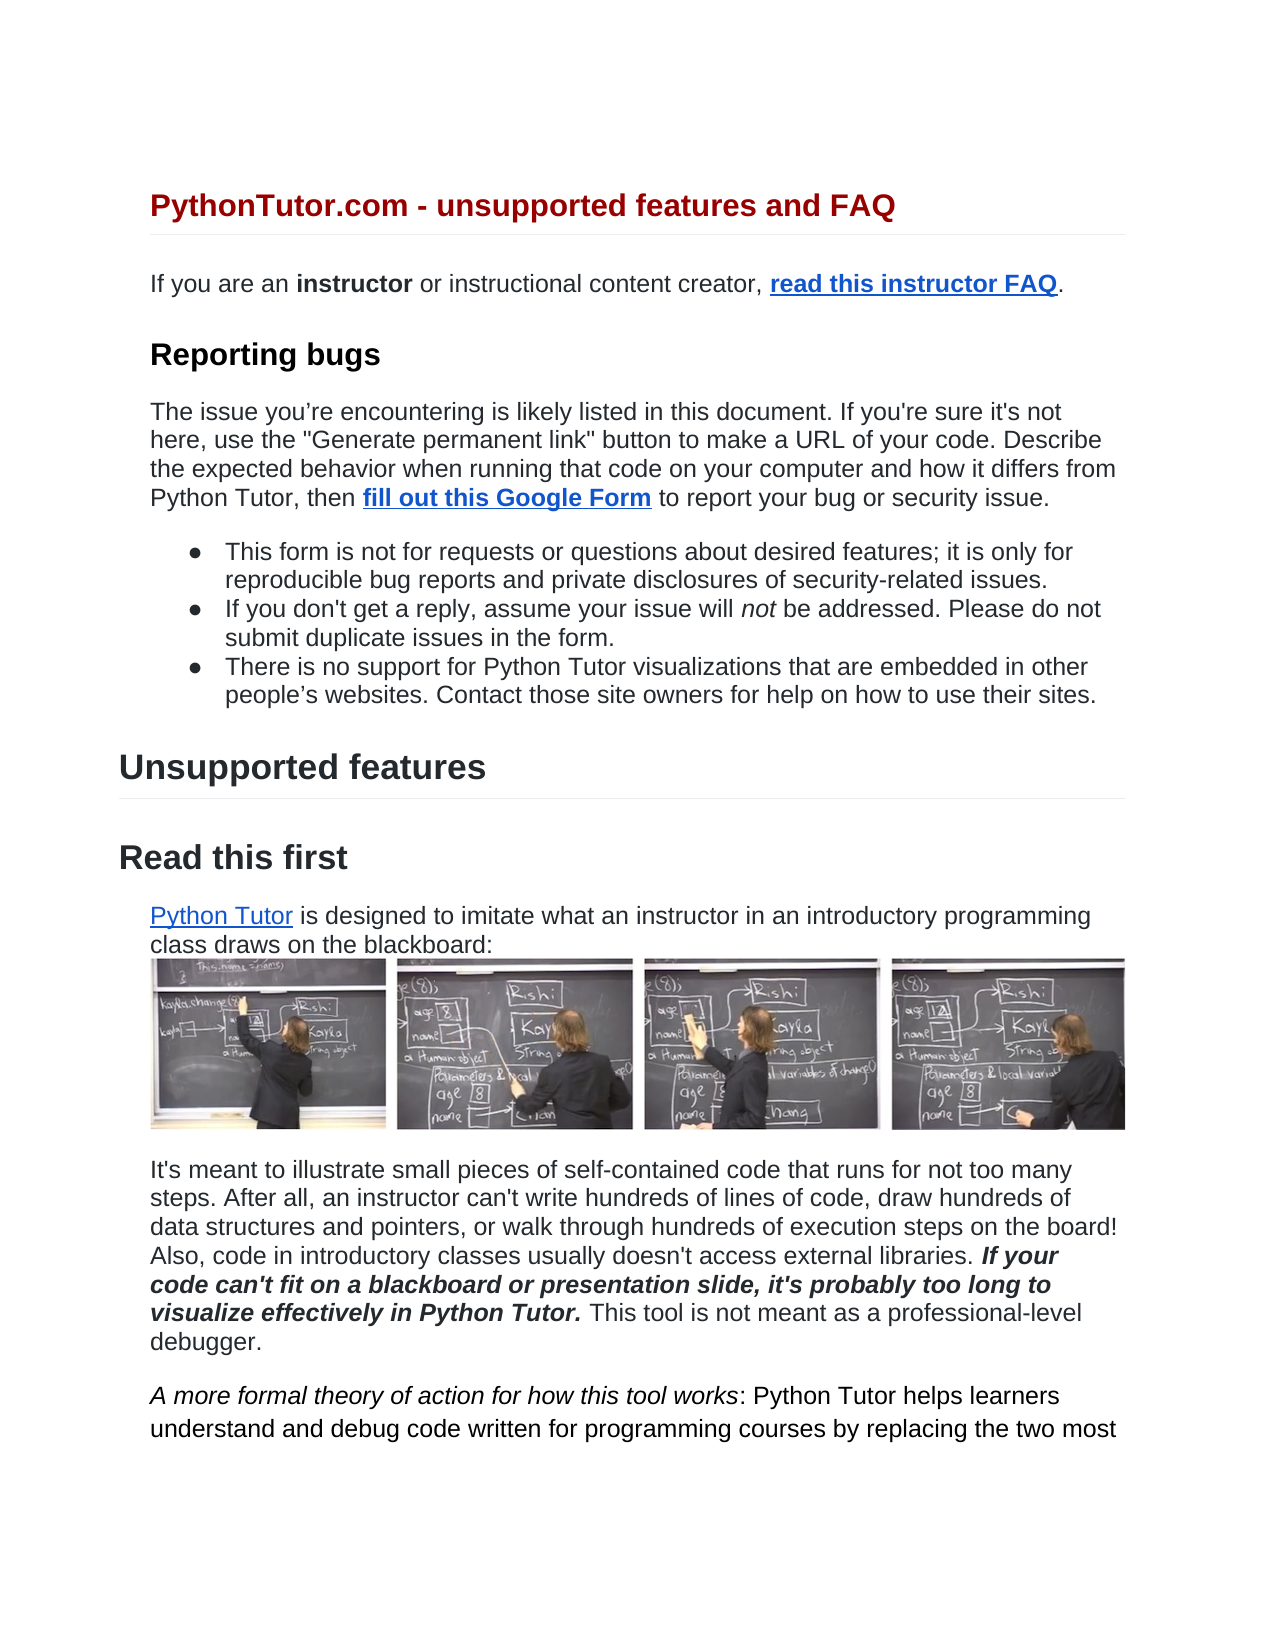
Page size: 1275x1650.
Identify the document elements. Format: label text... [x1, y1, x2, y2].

list There is no support for Python Tutor visualizations that are embedded in other people’s websites. Contact those site owners for help on how to use their sites. [187, 652, 1125, 709]
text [150, 1381, 1125, 1443]
text It's meant to illustrate small pieces of self-contained code that runs for not too many steps. After all, an instructor can't write hundreds of lines of code, draw hundreds of data structures and pointers, or walk through hundreds of execution steps on the board! Also, code in introductory classes usually doesn't access external libraries. If your code can't fit on a blackboard or presentation slide, it's probably too long to visualize effectively in Python Tutor. This tool is not meant as a professional-level debugger. [150, 1155, 1125, 1356]
text The issue you’re encountering is likely listed in this document. If you're sure it's not here, use the "Generate permanent link" button to make a URL of your code. Describe the expected behavior when running that code on your computer and how it differs from Python Tutor, then fill out this Google Form to report your bug or security issue. [150, 397, 1125, 512]
list If you don't get a reply, assume your issue will not be addressed. Please do not submit duplicate issues in the form. [187, 594, 1125, 652]
list This form is not for requests or questions about desired features; it is only for reproducible bug reports and private disclosures of security-related issues. [187, 537, 1125, 594]
subtitle Read this first [119, 837, 1125, 876]
subtitle Reporting bugs [150, 336, 1125, 372]
subtitle PythonTutor.com - unsupported features and FAQ [150, 187, 1125, 234]
picture [150, 958, 1125, 1130]
subtitle Unsupported features [119, 747, 1125, 798]
text If you are an instructor or instructional content creator, read this instructor FAQ. [150, 269, 1125, 298]
text Python Tutor is designed to imitate what an instructor in an introductory programming class draws on the blackboard: [150, 901, 1125, 958]
